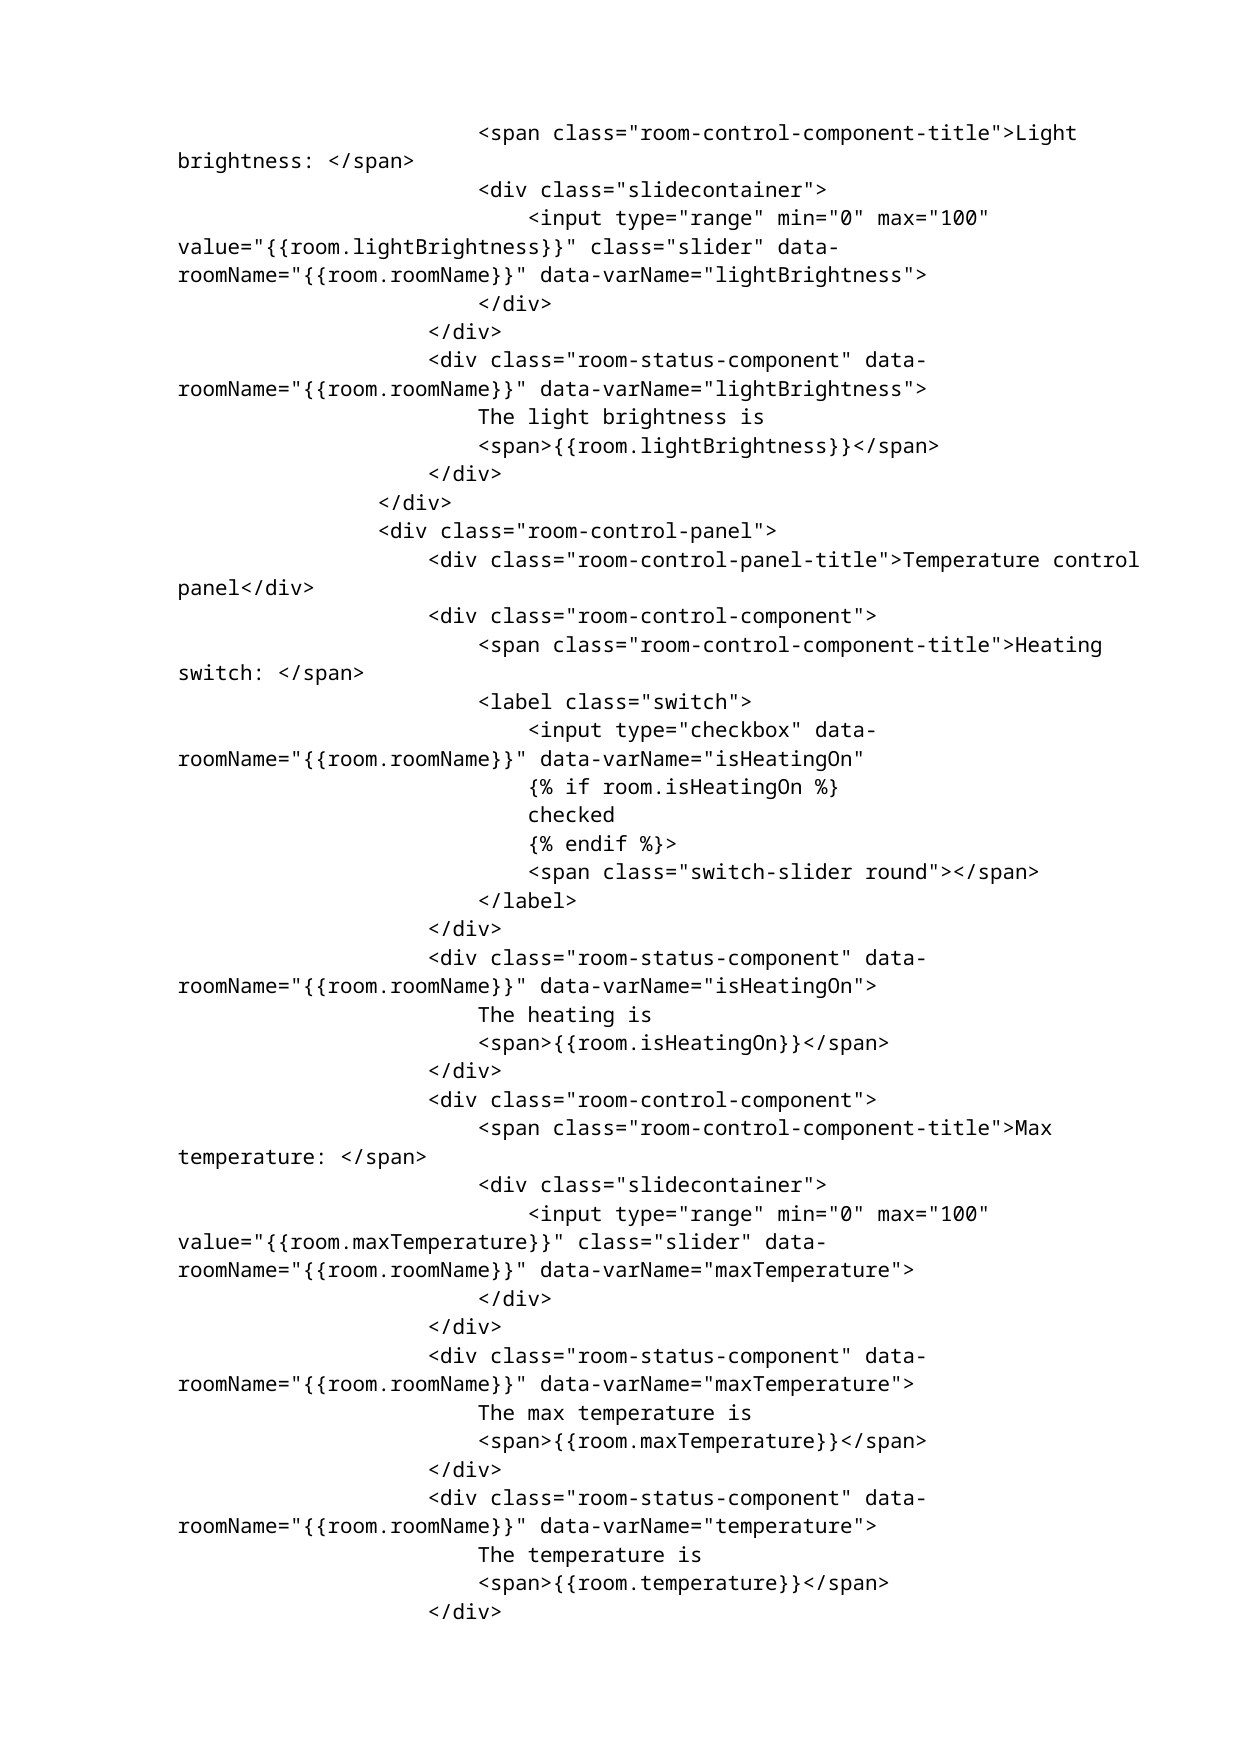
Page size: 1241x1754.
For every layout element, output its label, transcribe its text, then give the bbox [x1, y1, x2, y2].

text </label> [177, 886, 1152, 914]
text {% endif %}> [177, 829, 1152, 857]
text The max temperature is [177, 1398, 1152, 1426]
text <div class="room-control-panel"> [177, 516, 1152, 545]
text </div> [177, 317, 1152, 346]
text </div> [177, 1057, 1152, 1085]
text <div class="room-control-component"> [177, 1085, 1152, 1113]
text <input type="range" min="0" max="100" value="{{room.maxTemperature}}" class="slider" data-roomName="{{room.roomName}}" data-varName="maxTemperature"> [177, 1199, 1152, 1284]
text <div class="room-control-component"> [177, 602, 1152, 630]
text <span>{{room.maxTemperature}}</span> [177, 1426, 1152, 1455]
text <span class="room-control-component-title">Light brightness: </span> [177, 118, 1152, 175]
text <span>{{room.temperature}}</span> [177, 1568, 1152, 1597]
text <span class="room-control-component-title">Max temperature: </span> [177, 1113, 1152, 1170]
text <div class="slidecontainer"> [177, 1170, 1152, 1199]
text </div> [177, 459, 1152, 488]
text <span>{{room.isHeatingOn}}</span> [177, 1028, 1152, 1057]
text <span class="room-control-component-title">Heating switch: </span> [177, 630, 1152, 687]
text <label class="switch"> [177, 687, 1152, 715]
text <div class="room-status-component" data-roomName="{{room.roomName}}" data-varName="isHeatingOn"> [177, 943, 1152, 1000]
text <div class="room-status-component" data-roomName="{{room.roomName}}" data-varName="lightBrightness"> [177, 346, 1152, 402]
text <span class="switch-slider round"></span> [177, 857, 1152, 886]
text <input type="range" min="0" max="100" value="{{room.lightBrightness}}" class="slider" data-roomName="{{room.roomName}}" data-varName="lightBrightness"> [177, 203, 1152, 289]
text </div> [177, 1284, 1152, 1312]
text <div class="room-status-component" data-roomName="{{room.roomName}}" data-varName="maxTemperature"> [177, 1341, 1152, 1398]
text The temperature is [177, 1540, 1152, 1568]
text </div> [177, 1597, 1152, 1625]
text </div> [177, 1455, 1152, 1483]
text The light brightness is [177, 402, 1152, 431]
text <div class="room-status-component" data-roomName="{{room.roomName}}" data-varName="temperature"> [177, 1483, 1152, 1540]
text </div> [177, 488, 1152, 516]
text {% if room.isHeatingOn %} [177, 772, 1152, 801]
text </div> [177, 289, 1152, 317]
text <span>{{room.lightBrightness}}</span> [177, 431, 1152, 459]
text checked [177, 801, 1152, 829]
text </div> [177, 914, 1152, 943]
text <div class="room-control-panel-title">Temperature control panel</div> [177, 545, 1152, 602]
text </div> [177, 1312, 1152, 1341]
text <div class="slidecontainer"> [177, 175, 1152, 203]
text The heating is [177, 1000, 1152, 1028]
text <input type="checkbox" data-roomName="{{room.roomName}}" data-varName="isHeatingOn" [177, 715, 1152, 772]
